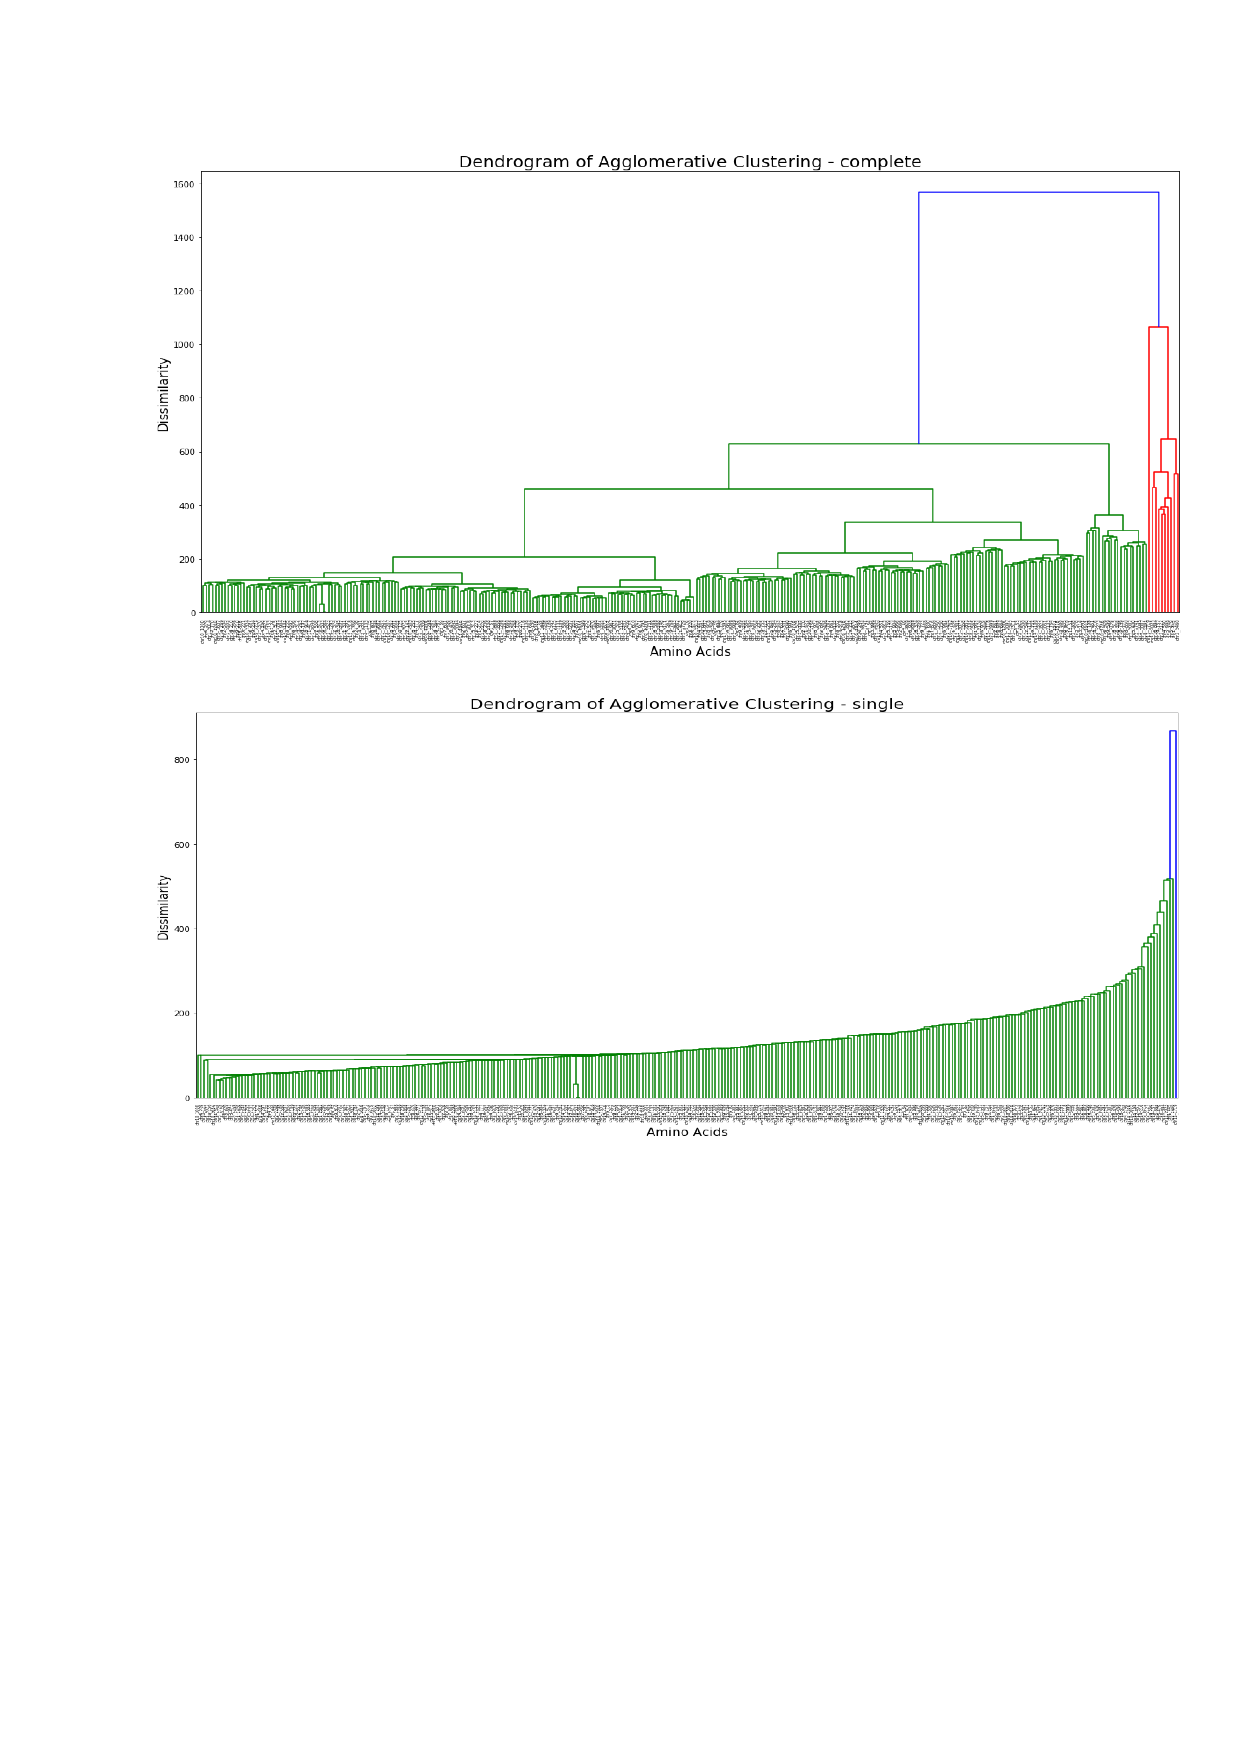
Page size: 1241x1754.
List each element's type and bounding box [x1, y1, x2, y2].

picture [150, 150, 1188, 663]
picture [150, 693, 1186, 1142]
